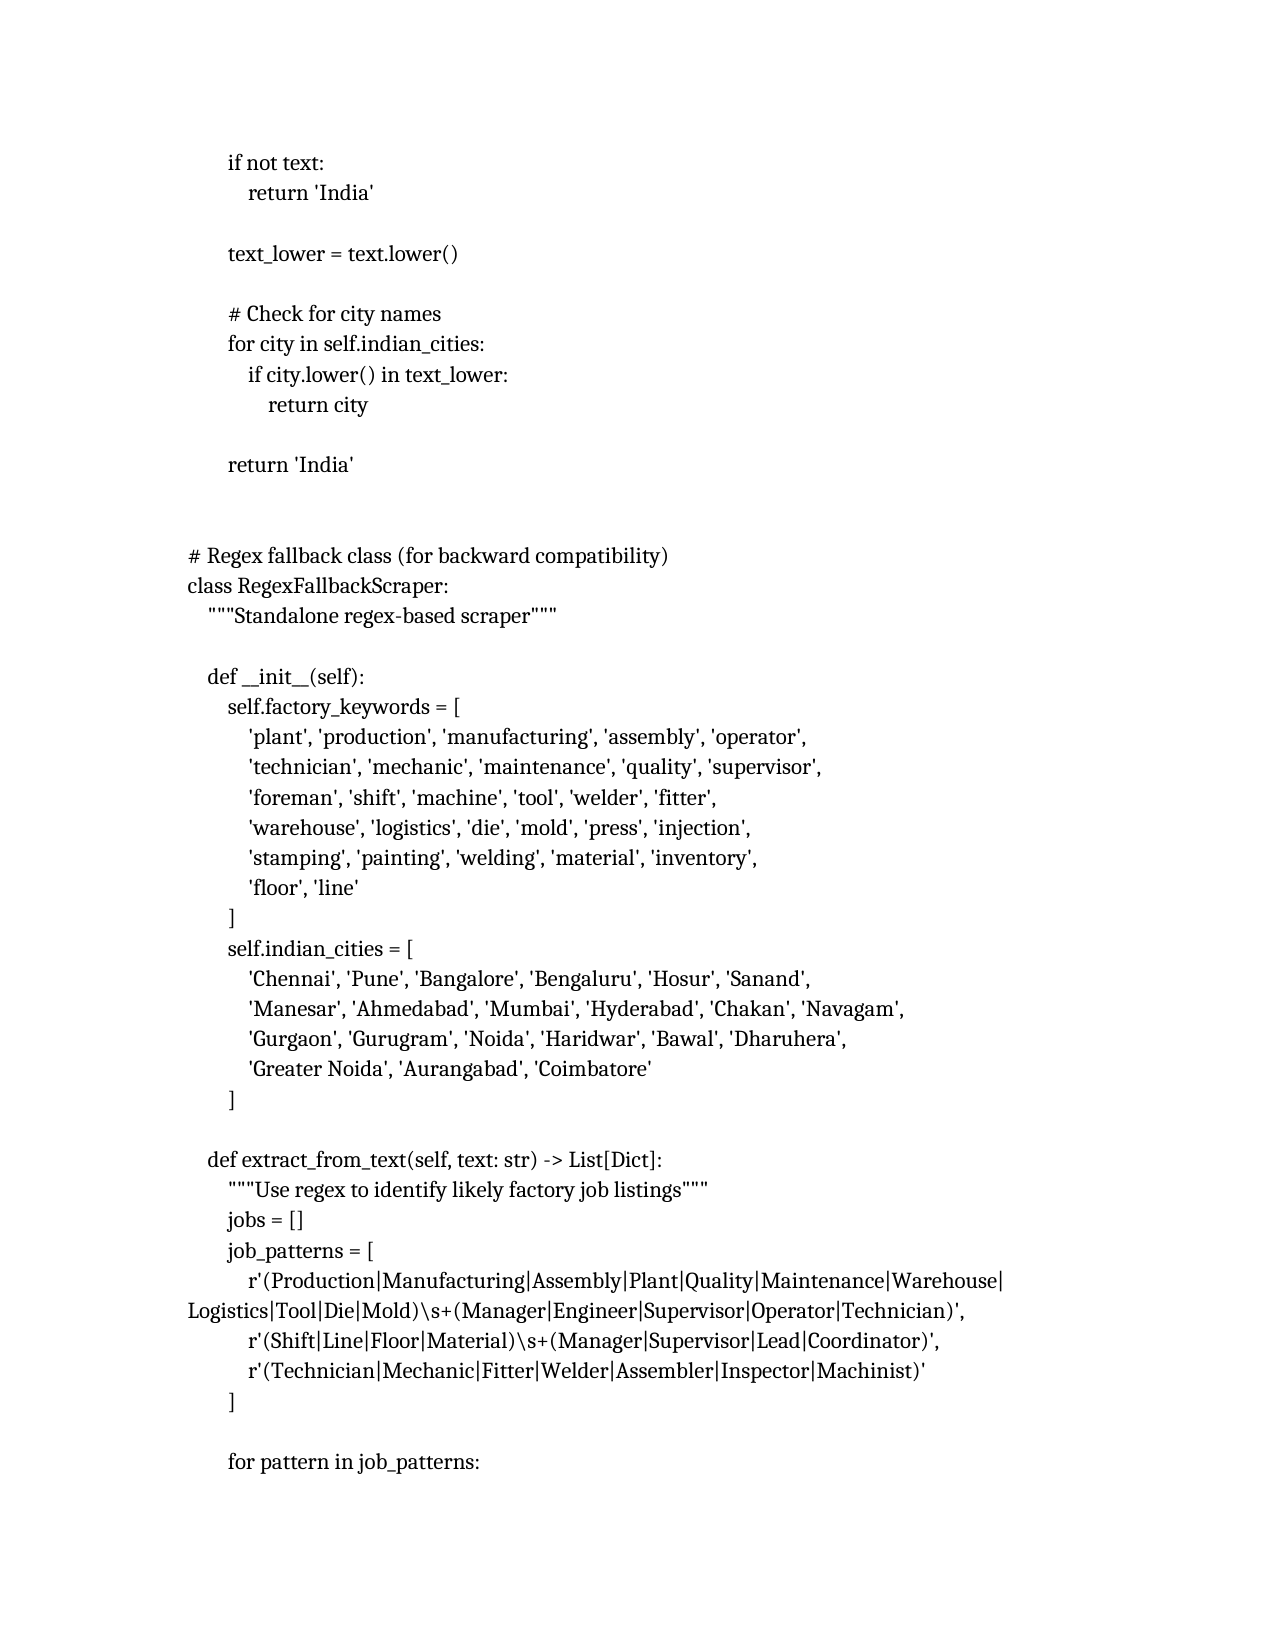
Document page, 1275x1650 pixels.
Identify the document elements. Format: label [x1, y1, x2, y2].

text [187, 150, 1087, 1475]
